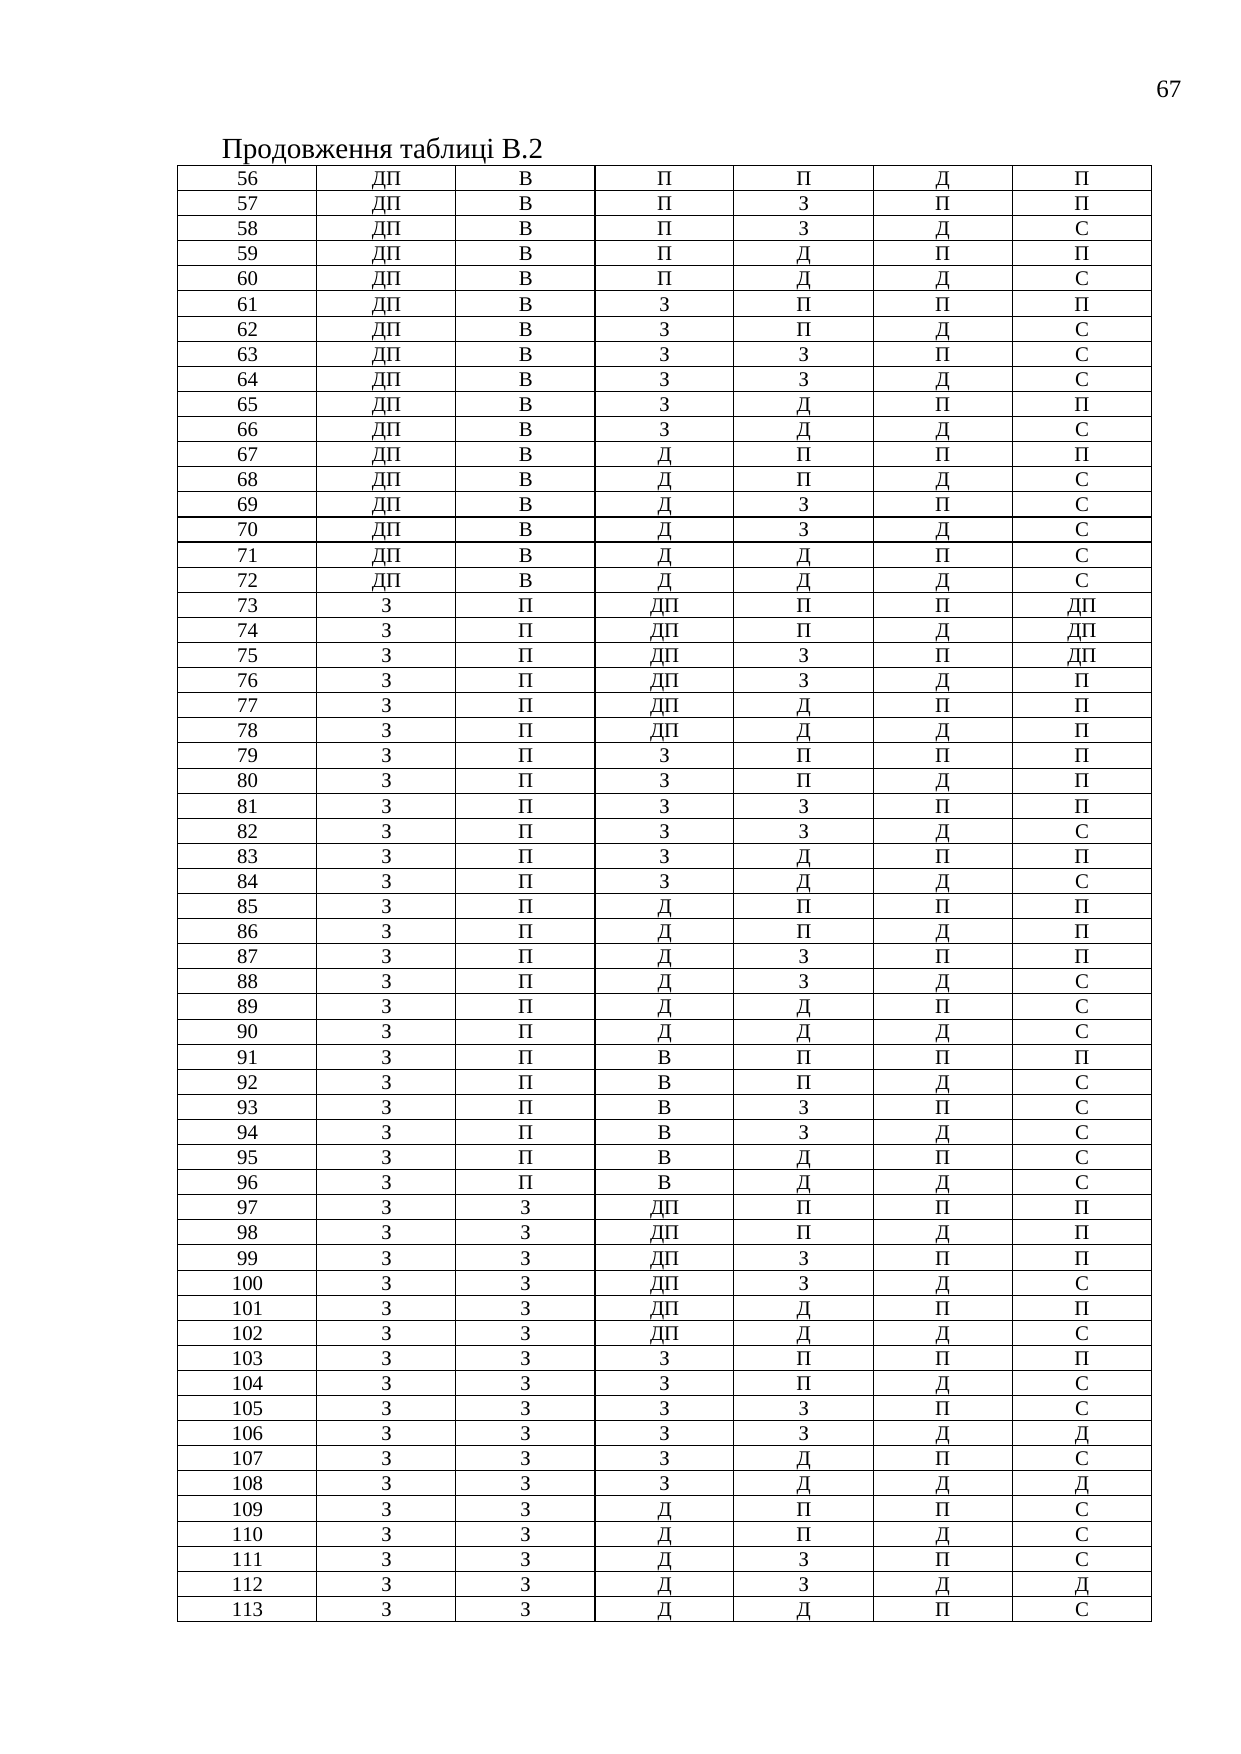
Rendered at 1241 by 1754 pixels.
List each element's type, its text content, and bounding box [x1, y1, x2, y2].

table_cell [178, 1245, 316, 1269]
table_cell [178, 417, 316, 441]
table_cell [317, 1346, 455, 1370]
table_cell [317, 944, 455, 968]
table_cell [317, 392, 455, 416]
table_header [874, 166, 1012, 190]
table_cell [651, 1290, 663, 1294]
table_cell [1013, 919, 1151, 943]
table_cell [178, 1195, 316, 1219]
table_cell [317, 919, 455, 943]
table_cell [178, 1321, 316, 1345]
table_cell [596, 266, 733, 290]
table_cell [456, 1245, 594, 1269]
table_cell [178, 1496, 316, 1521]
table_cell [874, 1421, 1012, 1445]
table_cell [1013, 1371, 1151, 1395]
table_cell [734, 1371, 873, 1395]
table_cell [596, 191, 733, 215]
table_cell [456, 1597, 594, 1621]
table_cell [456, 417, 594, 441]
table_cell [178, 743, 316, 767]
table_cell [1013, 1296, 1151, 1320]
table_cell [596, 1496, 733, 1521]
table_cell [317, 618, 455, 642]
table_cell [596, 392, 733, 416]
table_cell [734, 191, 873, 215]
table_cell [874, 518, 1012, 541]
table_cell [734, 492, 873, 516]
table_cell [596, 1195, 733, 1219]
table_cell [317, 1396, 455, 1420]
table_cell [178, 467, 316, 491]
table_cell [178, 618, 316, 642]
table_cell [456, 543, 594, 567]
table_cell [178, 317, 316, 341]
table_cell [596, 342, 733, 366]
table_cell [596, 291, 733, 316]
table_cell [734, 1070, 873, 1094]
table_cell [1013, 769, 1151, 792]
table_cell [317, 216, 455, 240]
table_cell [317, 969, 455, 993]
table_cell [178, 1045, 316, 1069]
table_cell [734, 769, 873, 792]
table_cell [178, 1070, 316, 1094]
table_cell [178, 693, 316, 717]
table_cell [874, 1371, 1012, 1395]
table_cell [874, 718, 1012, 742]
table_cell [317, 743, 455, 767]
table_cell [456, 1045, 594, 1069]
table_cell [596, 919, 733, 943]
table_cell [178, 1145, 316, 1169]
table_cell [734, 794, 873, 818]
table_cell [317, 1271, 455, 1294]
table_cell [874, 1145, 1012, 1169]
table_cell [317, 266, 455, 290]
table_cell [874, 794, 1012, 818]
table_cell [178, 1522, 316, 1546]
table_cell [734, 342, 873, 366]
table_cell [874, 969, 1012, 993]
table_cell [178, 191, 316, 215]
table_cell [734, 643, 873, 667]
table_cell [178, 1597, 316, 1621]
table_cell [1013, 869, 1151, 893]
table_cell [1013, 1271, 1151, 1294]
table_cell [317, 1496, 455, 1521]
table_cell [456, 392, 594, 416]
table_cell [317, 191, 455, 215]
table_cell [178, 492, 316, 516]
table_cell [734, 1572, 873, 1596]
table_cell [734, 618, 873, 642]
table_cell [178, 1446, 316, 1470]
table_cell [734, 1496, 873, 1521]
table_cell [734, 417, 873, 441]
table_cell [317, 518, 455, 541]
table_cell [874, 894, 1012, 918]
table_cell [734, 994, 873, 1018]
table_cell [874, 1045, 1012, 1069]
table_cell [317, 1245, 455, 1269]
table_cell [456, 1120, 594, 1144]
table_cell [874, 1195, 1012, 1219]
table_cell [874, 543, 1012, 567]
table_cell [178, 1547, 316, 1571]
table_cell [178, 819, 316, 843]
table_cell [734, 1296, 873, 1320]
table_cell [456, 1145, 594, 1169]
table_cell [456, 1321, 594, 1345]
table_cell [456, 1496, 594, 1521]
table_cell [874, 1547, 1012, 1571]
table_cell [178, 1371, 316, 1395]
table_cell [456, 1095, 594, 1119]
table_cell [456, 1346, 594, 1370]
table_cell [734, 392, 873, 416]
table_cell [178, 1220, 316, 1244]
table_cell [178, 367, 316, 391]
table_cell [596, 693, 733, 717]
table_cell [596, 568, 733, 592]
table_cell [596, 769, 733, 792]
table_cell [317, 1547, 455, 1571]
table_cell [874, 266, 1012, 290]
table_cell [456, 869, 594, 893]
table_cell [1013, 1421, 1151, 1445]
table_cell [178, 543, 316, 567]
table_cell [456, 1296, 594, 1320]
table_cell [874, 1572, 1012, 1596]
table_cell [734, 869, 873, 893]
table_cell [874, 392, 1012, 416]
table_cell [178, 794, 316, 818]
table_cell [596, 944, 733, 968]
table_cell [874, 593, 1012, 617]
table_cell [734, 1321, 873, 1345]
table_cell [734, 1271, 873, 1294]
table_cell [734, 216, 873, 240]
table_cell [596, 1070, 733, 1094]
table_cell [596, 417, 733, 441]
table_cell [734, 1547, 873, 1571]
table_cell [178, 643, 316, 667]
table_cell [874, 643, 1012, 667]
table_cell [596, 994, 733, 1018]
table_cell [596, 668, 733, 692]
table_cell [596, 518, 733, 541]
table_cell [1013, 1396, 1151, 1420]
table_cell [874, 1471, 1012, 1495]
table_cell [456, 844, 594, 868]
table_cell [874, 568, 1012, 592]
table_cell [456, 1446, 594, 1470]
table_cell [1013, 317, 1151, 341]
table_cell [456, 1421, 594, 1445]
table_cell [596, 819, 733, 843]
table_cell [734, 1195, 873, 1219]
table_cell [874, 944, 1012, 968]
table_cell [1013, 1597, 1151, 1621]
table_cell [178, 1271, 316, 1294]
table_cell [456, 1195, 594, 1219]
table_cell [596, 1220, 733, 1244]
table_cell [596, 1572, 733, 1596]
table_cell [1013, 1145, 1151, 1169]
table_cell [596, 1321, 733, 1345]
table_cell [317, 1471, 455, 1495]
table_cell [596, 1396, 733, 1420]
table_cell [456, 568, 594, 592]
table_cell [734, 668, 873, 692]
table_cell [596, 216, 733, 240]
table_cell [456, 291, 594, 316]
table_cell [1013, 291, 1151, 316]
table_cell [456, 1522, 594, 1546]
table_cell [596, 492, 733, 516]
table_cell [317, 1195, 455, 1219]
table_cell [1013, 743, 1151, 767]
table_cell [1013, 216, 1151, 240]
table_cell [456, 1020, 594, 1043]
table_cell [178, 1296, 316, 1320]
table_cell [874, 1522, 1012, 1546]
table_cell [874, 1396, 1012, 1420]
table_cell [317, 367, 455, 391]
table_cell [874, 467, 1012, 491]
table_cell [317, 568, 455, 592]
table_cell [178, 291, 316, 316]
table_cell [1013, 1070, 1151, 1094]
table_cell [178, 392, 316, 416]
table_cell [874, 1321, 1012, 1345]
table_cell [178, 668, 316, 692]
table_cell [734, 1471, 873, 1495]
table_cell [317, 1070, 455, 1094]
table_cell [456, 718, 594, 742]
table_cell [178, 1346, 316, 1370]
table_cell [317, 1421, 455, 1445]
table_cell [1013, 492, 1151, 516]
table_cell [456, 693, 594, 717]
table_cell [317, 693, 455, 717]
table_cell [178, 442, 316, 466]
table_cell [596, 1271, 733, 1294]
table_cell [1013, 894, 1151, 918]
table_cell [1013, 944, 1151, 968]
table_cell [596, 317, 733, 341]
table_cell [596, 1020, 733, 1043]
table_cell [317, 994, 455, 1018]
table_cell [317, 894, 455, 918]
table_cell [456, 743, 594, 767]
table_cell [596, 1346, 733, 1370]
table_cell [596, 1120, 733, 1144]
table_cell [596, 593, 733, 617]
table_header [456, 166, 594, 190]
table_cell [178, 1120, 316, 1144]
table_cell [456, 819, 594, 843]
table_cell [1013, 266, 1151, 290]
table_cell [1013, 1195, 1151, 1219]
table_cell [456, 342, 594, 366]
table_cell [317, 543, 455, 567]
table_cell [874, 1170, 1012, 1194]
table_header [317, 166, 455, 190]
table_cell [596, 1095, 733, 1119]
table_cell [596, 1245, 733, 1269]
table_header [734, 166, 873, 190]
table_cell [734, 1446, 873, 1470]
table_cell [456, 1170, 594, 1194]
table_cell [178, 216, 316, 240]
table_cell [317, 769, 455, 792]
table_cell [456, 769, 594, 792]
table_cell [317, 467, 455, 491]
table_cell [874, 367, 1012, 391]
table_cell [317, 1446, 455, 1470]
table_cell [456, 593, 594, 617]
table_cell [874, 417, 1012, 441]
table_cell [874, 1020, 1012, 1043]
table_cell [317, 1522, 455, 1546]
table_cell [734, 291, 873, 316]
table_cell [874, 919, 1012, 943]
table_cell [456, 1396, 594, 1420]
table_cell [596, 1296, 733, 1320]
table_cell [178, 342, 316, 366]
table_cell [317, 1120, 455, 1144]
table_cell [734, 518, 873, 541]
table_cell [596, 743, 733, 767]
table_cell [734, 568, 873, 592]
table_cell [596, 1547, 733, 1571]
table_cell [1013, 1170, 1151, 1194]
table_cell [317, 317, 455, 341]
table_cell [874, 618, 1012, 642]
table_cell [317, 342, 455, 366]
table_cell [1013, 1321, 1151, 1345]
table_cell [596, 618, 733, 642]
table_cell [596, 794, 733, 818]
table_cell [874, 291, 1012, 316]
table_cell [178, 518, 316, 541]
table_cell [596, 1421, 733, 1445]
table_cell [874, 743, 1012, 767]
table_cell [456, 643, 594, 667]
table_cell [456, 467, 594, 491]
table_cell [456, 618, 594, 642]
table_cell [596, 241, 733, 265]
text Продовження таблиці В.2 [148, 131, 1181, 165]
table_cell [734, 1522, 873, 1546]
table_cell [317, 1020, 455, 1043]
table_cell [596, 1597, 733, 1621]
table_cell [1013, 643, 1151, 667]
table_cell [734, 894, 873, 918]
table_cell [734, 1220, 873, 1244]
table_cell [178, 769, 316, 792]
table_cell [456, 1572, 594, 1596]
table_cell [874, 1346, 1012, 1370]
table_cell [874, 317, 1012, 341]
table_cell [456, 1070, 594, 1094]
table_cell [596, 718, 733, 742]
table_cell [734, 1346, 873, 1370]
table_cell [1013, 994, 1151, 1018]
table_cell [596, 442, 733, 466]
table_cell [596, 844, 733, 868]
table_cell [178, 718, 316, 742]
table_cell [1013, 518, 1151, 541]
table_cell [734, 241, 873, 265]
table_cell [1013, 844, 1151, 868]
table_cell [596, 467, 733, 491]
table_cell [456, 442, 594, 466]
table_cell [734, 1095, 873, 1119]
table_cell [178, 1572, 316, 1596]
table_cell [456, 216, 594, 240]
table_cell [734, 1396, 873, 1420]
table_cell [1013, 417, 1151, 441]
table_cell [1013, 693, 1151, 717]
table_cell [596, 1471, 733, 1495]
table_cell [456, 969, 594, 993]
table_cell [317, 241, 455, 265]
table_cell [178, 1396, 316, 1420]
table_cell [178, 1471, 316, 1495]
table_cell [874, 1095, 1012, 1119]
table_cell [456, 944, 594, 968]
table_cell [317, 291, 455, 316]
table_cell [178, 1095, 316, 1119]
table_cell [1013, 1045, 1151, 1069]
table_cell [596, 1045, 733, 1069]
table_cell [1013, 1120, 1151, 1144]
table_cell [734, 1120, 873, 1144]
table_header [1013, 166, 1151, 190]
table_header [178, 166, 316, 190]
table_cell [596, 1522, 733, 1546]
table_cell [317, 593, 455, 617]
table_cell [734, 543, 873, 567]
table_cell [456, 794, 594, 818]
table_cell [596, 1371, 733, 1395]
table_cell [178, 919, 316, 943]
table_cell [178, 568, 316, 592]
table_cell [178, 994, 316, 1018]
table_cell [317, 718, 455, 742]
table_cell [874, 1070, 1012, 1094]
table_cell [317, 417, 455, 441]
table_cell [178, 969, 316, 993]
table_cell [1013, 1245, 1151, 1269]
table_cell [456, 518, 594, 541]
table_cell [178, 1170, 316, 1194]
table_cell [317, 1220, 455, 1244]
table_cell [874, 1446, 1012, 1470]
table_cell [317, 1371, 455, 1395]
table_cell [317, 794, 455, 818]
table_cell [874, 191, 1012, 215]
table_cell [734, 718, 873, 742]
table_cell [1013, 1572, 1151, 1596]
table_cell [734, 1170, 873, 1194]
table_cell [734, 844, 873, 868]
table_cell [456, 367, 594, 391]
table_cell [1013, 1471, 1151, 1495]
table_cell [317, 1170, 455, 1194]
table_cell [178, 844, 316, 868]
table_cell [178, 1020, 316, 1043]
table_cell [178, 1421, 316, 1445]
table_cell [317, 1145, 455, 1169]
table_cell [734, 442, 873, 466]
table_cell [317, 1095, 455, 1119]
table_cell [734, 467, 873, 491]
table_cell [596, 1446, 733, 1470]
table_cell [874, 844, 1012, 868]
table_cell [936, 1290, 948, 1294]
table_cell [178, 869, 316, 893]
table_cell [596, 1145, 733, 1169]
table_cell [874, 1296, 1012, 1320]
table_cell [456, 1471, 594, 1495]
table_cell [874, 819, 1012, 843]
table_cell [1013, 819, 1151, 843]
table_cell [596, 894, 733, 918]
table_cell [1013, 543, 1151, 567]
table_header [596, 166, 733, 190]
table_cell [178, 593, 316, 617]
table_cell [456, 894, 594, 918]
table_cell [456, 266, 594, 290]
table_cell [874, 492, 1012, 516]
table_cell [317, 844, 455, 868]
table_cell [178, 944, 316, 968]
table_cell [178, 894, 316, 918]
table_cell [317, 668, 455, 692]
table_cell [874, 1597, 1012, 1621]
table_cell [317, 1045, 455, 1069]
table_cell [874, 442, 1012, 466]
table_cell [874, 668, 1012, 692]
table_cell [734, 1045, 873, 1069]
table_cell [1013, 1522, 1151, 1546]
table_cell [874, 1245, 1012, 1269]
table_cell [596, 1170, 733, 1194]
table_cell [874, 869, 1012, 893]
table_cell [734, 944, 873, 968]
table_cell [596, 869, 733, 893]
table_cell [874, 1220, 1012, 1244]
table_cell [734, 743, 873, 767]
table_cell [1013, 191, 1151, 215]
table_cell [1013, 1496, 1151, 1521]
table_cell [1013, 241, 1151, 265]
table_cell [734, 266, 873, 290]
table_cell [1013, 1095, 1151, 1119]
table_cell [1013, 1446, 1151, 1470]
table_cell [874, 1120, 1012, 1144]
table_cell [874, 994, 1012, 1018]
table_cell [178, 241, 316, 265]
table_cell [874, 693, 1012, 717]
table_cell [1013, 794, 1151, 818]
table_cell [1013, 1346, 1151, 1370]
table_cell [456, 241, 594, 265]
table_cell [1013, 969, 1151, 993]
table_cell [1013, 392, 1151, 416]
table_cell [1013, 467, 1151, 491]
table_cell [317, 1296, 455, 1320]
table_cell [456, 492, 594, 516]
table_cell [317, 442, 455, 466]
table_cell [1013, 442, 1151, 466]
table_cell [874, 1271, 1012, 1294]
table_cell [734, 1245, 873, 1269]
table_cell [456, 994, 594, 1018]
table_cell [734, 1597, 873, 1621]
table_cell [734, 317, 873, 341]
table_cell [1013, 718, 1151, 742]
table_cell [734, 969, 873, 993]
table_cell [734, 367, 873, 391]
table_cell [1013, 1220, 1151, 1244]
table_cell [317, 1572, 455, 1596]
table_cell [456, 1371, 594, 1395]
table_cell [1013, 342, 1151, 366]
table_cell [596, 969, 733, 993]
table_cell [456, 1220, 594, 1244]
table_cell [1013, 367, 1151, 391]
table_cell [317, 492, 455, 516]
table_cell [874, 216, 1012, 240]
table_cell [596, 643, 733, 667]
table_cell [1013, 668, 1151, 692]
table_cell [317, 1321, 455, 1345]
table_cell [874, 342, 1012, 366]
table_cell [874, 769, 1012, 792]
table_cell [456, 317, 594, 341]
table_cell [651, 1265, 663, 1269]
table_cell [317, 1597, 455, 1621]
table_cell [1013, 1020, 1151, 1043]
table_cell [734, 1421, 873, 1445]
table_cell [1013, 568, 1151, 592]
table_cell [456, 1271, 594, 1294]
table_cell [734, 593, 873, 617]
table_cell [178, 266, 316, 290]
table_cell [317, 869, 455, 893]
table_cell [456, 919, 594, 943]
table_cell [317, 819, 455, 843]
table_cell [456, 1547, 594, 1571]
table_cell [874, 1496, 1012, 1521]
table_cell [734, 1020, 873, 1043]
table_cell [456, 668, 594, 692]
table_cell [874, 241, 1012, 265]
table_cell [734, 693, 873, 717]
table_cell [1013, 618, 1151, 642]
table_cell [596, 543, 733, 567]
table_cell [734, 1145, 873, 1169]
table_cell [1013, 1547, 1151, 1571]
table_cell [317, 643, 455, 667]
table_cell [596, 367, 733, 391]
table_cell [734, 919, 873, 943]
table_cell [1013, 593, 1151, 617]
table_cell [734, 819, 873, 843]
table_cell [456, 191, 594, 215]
